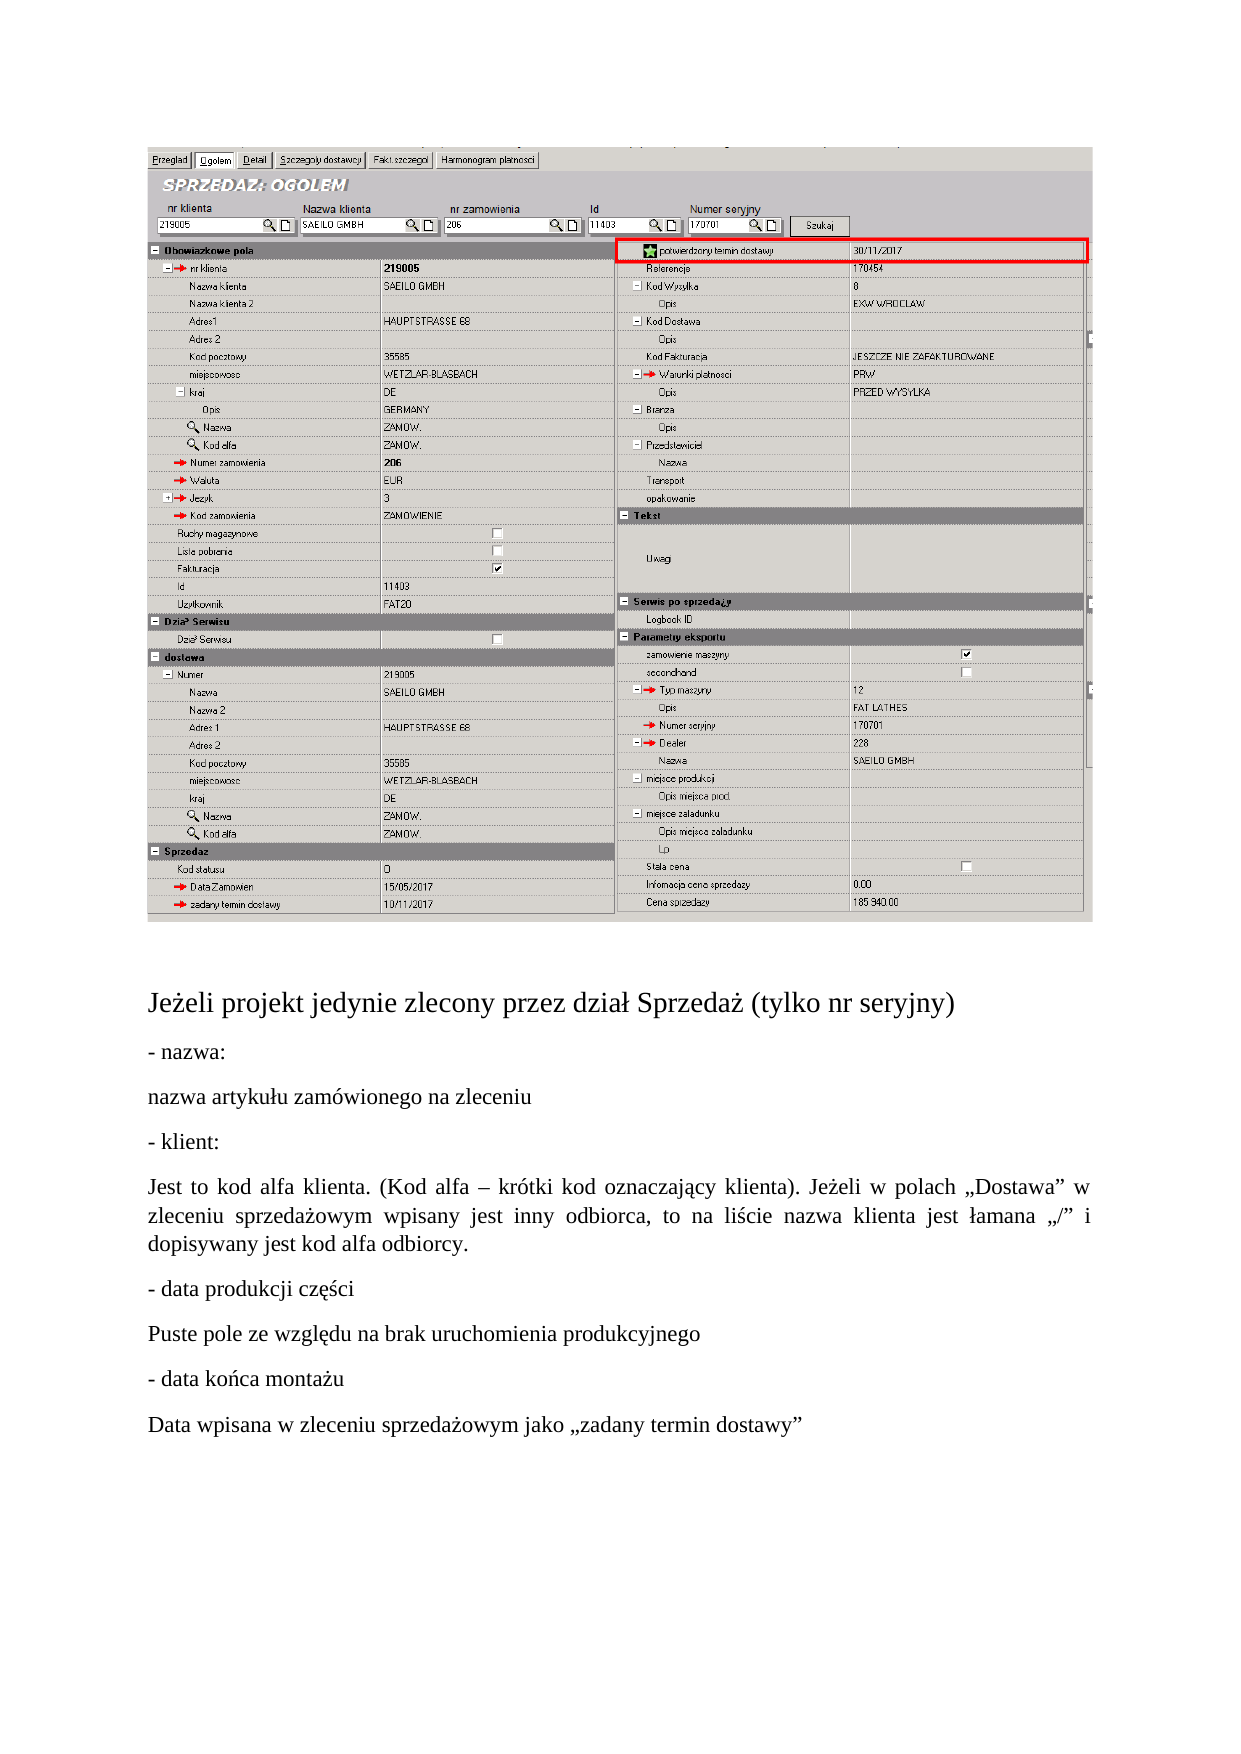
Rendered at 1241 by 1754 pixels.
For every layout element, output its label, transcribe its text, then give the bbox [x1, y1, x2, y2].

text - klient: [148, 1128, 1093, 1154]
text nazwa artykułu zamówionego na zleceniu [148, 1083, 1093, 1109]
text Jest to kod alfa klienta. (Kod alfa – krótki kod oznaczający klienta). Jeżeli w polach „Dostawa” w zleceniu sprzedażowym wpisany jest inny odbiorca, to na liście nazwa klienta jest łamana „/” i dopisywany jest kod alfa odbiorcy. [148, 1173, 1093, 1257]
picture [147, 147, 1093, 922]
text Data wpisana w zleceniu sprzedażowym jako „zadany termin dostawy” [148, 1411, 1093, 1437]
text - data produkcji części [148, 1275, 1093, 1302]
text - nazwa: [148, 1038, 1093, 1064]
text Jeżeli projekt jedynie zlecony przez dział Sprzedaż (tylko nr seryjny) [148, 985, 1093, 1019]
text Puste pole ze względu na brak uruchomienia produkcyjnego [148, 1320, 1093, 1347]
text - data końca montażu [148, 1366, 1093, 1392]
